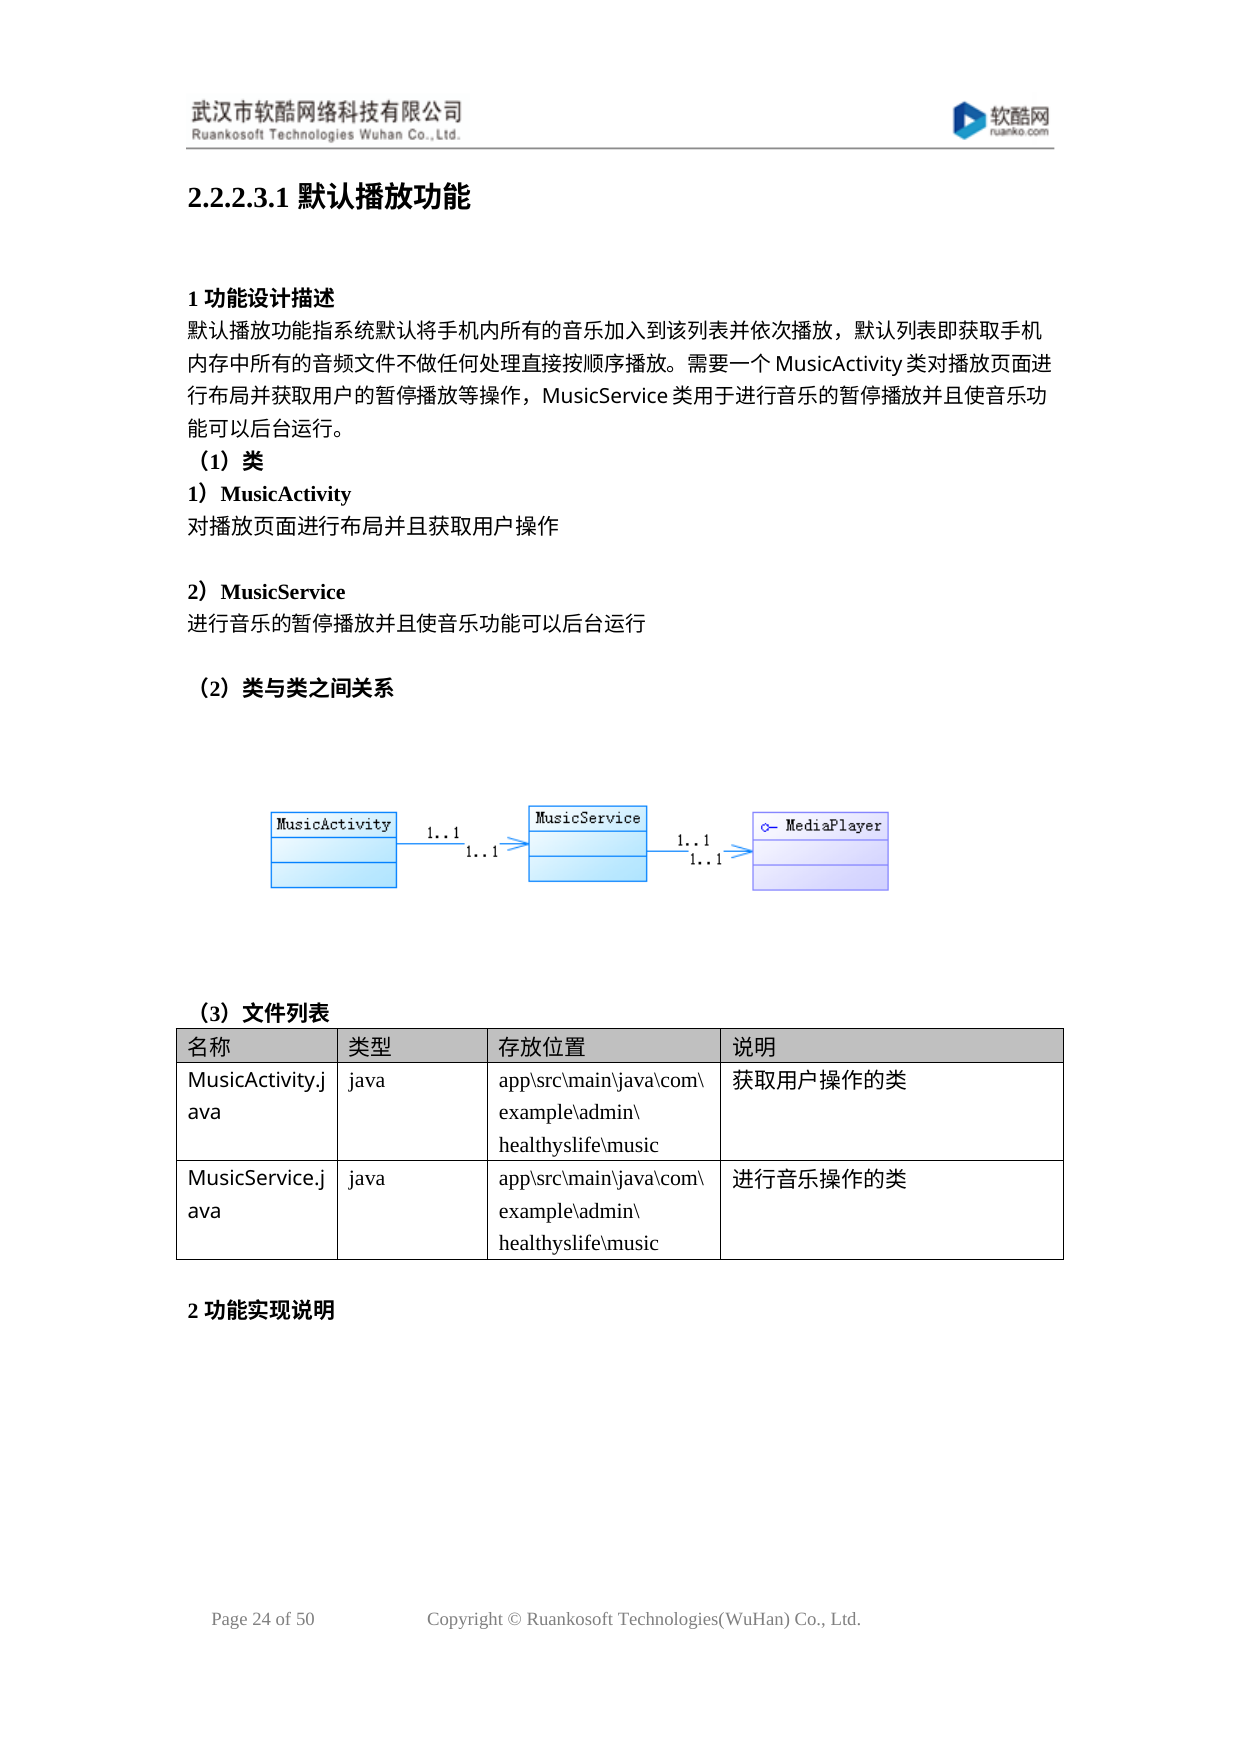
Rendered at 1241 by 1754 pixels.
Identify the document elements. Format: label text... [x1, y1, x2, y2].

text 2 功能实现说明 [187, 1292, 1053, 1325]
picture [187, 713, 1024, 986]
table_cell 进行音乐操作的类 [721, 1161, 1063, 1259]
subtitle 2.2.2.3.1 默认播放功能 [187, 162, 1053, 227]
text 1）MusicActivity [187, 476, 1053, 508]
table_header 类型 [338, 1029, 487, 1062]
text 对播放页面进行布局并且获取用户操作 [187, 508, 1053, 541]
text （1）类 [187, 443, 1053, 476]
table_header 说明 [721, 1029, 1063, 1062]
table_cell MusicService.java [177, 1161, 337, 1259]
text 进行音乐的暂停播放并且使音乐功能可以后台运行 [187, 606, 1053, 638]
text （3）文件列表 [187, 996, 1053, 1028]
table_header 存放位置 [488, 1029, 720, 1062]
table_cell 获取用户操作的类 [721, 1063, 1063, 1160]
table_cell MusicActivity.java [177, 1063, 337, 1160]
table_cell app\src\main\java\com\example\admin\healthyslife\music [488, 1063, 720, 1160]
table_cell java [338, 1161, 487, 1259]
table_cell app\src\main\java\com\example\admin\healthyslife\music [488, 1161, 720, 1259]
text 默认播放功能指系统默认将手机内所有的音乐加入到该列表并依次播放，默认列表即获取手机内存中所有的音频文件不做任何处理直接按顺序播放。需要一个MusicActivity类对播放页面进行布局并获取用户的暂停播放等操作，MusicService类用于进行音乐的暂停播放并且使音乐功能可以后台运行。 [187, 313, 1053, 443]
text 2）MusicService [187, 573, 1053, 606]
picture [186, 88, 1055, 151]
text （2）类与类之间关系 [187, 671, 1053, 703]
table_cell java [338, 1063, 487, 1160]
table_header 名称 [177, 1029, 337, 1062]
text 1 功能设计描述 [187, 281, 1053, 313]
